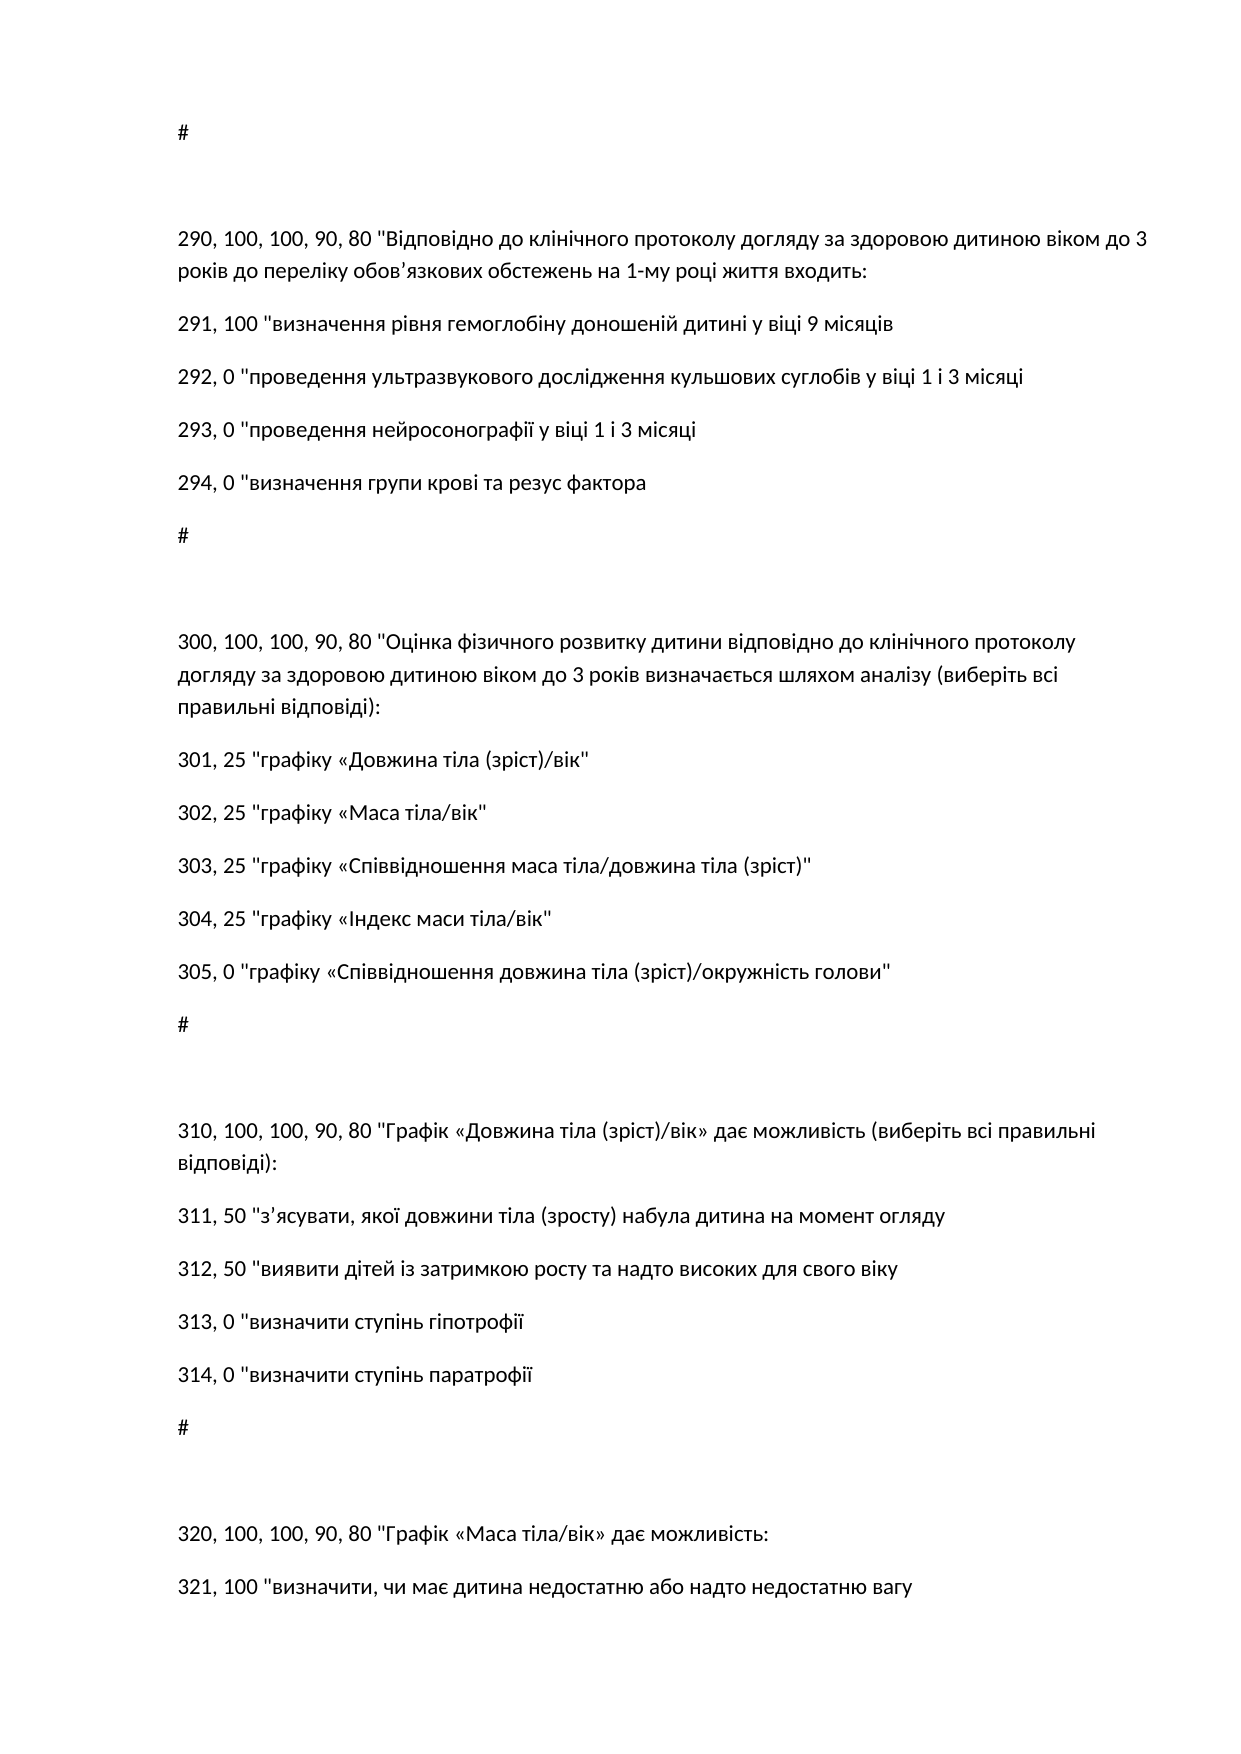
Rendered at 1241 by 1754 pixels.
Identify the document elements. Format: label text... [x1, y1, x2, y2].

text 300, 100, 100, 90, 80 "Оцінка фізичного розвитку дитини відповідно до клінічного протоколу догляду за здоровою дитиною віком до 3 років визначається шляхом аналізу (виберіть всі правильні відповіді): [177, 627, 1152, 720]
text 313, 0 "визначити ступінь гіпотрофії [177, 1307, 1152, 1335]
text 291, 100 "визначення рівня гемоглобіну доношеній дитині у віці 9 місяців [177, 309, 1152, 337]
text 294, 0 "визначення групи крові та резус фактора [177, 468, 1152, 496]
text 305, 0 "графіку «Співвідношення довжина тіла (зріст)/окружність голови" [177, 957, 1152, 985]
text # [177, 1010, 1152, 1038]
text # [177, 521, 1152, 549]
text 321, 100 "визначити, чи має дитина недостатню або надто недостатню вагу [177, 1572, 1152, 1600]
text 302, 25 "графіку «Маса тіла/вік" [177, 798, 1152, 826]
text 290, 100, 100, 90, 80 "Відповідно до клінічного протоколу догляду за здоровою дитиною віком до 3 років до переліку обов’язкових обстежень на 1-му році життя входить: [177, 224, 1152, 284]
text 320, 100, 100, 90, 80 "Графік «Маса тіла/вік» дає можливість: [177, 1519, 1152, 1547]
text 304, 25 "графіку «Індекс маси тіла/вік" [177, 904, 1152, 932]
text 311, 50 "з’ясувати, якої довжини тіла (зросту) набула дитина на момент огляду [177, 1201, 1152, 1229]
text 310, 100, 100, 90, 80 "Графік «Довжина тіла (зріст)/вік» дає можливість (виберіть всі правильні відповіді): [177, 1116, 1152, 1176]
text 314, 0 "визначити ступінь паратрофії [177, 1360, 1152, 1388]
text 301, 25 "графіку «Довжина тіла (зріст)/вік" [177, 745, 1152, 773]
text 312, 50 "виявити дітей із затримкою росту та надто високих для свого віку [177, 1254, 1152, 1282]
text # [177, 1413, 1152, 1441]
text 303, 25 "графіку «Співвідношення маса тіла/довжина тіла (зріст)" [177, 851, 1152, 879]
text # [177, 118, 1152, 146]
text 293, 0 "проведення нейросонографії у віці 1 і 3 місяці [177, 415, 1152, 443]
text 292, 0 "проведення ультразвукового дослідження кульшових суглобів у віці 1 і 3 місяці [177, 362, 1152, 390]
